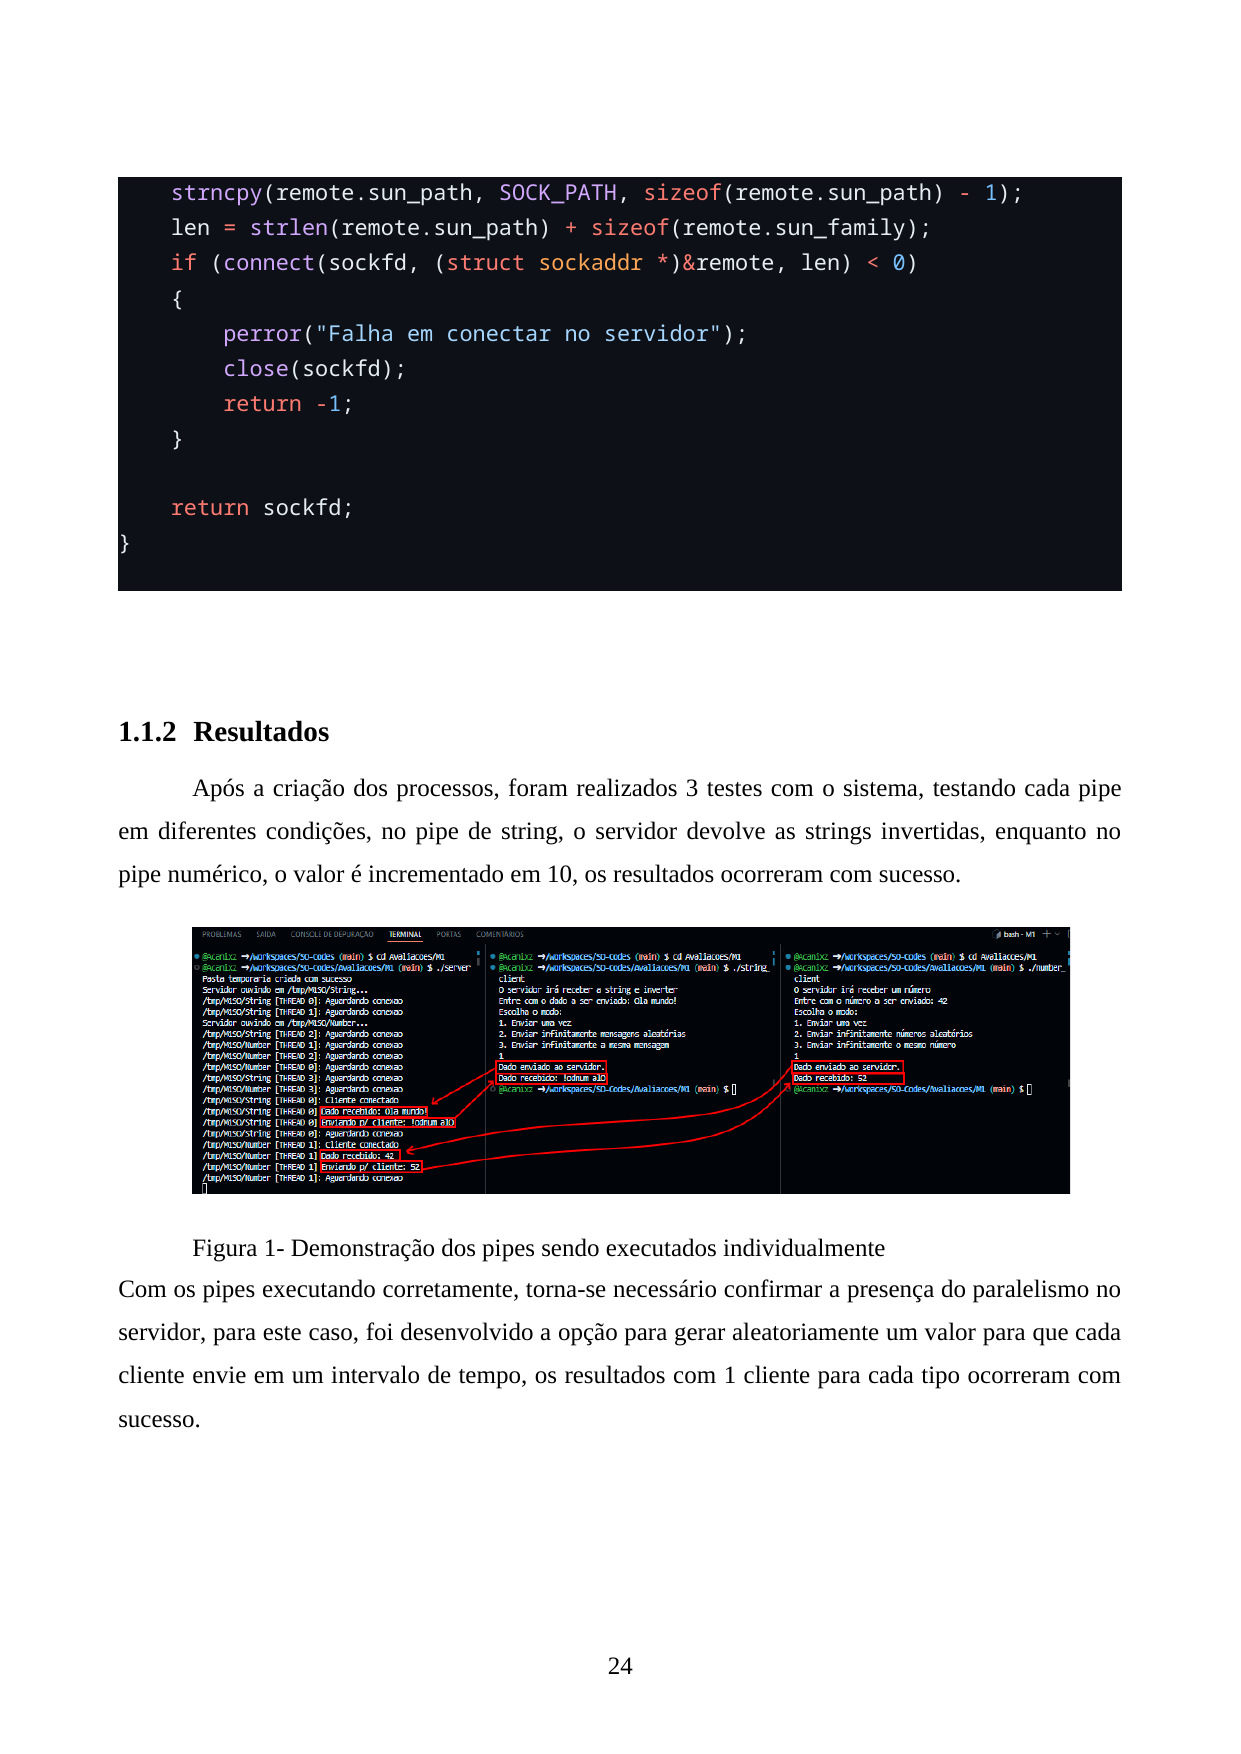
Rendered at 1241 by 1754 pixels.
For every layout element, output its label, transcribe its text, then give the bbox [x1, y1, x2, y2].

text Após a criação dos processos, foram realizados 3 testes com o sistema, testando cada pipe em diferentes condições, no pipe de string, o servidor devolve as strings invertidas, enquanto no pipe numérico, o valor é incrementado em 10, os resultados ocorreram com sucesso. [118, 773, 1122, 888]
text } [118, 423, 1122, 453]
text { [118, 282, 1122, 312]
picture [192, 927, 1071, 1194]
text len = strlen(remote.sun_path) + sizeof(remote.sun_family); [118, 212, 1122, 242]
text strncpy(remote.sun_path, SOCK_PATH, sizeof(remote.sun_path) - 1); [118, 177, 1122, 207]
text if (connect(sockfd, (struct sockaddr *)&remote, len) < 0) [118, 247, 1122, 277]
text Resultados [118, 714, 1122, 748]
text return -1; [118, 388, 1122, 418]
text perror("Falha em conectar no servidor"); [118, 318, 1122, 347]
text return sockfd; [118, 492, 1122, 522]
text } [118, 527, 1122, 557]
text Com os pipes executando corretamente, torna-se necessário confirmar a presença do paralelismo no servidor, para este caso, foi desenvolvido a opção para gerar aleatoriamente um valor para que cada cliente envie em um intervalo de tempo, os resultados com 1 cliente para cada tipo ocorreram com sucesso. [118, 1274, 1122, 1432]
text Figura 1- Demonstração dos pipes sendo executados individualmente [118, 1233, 1122, 1262]
text close(sockfd); [118, 353, 1122, 382]
